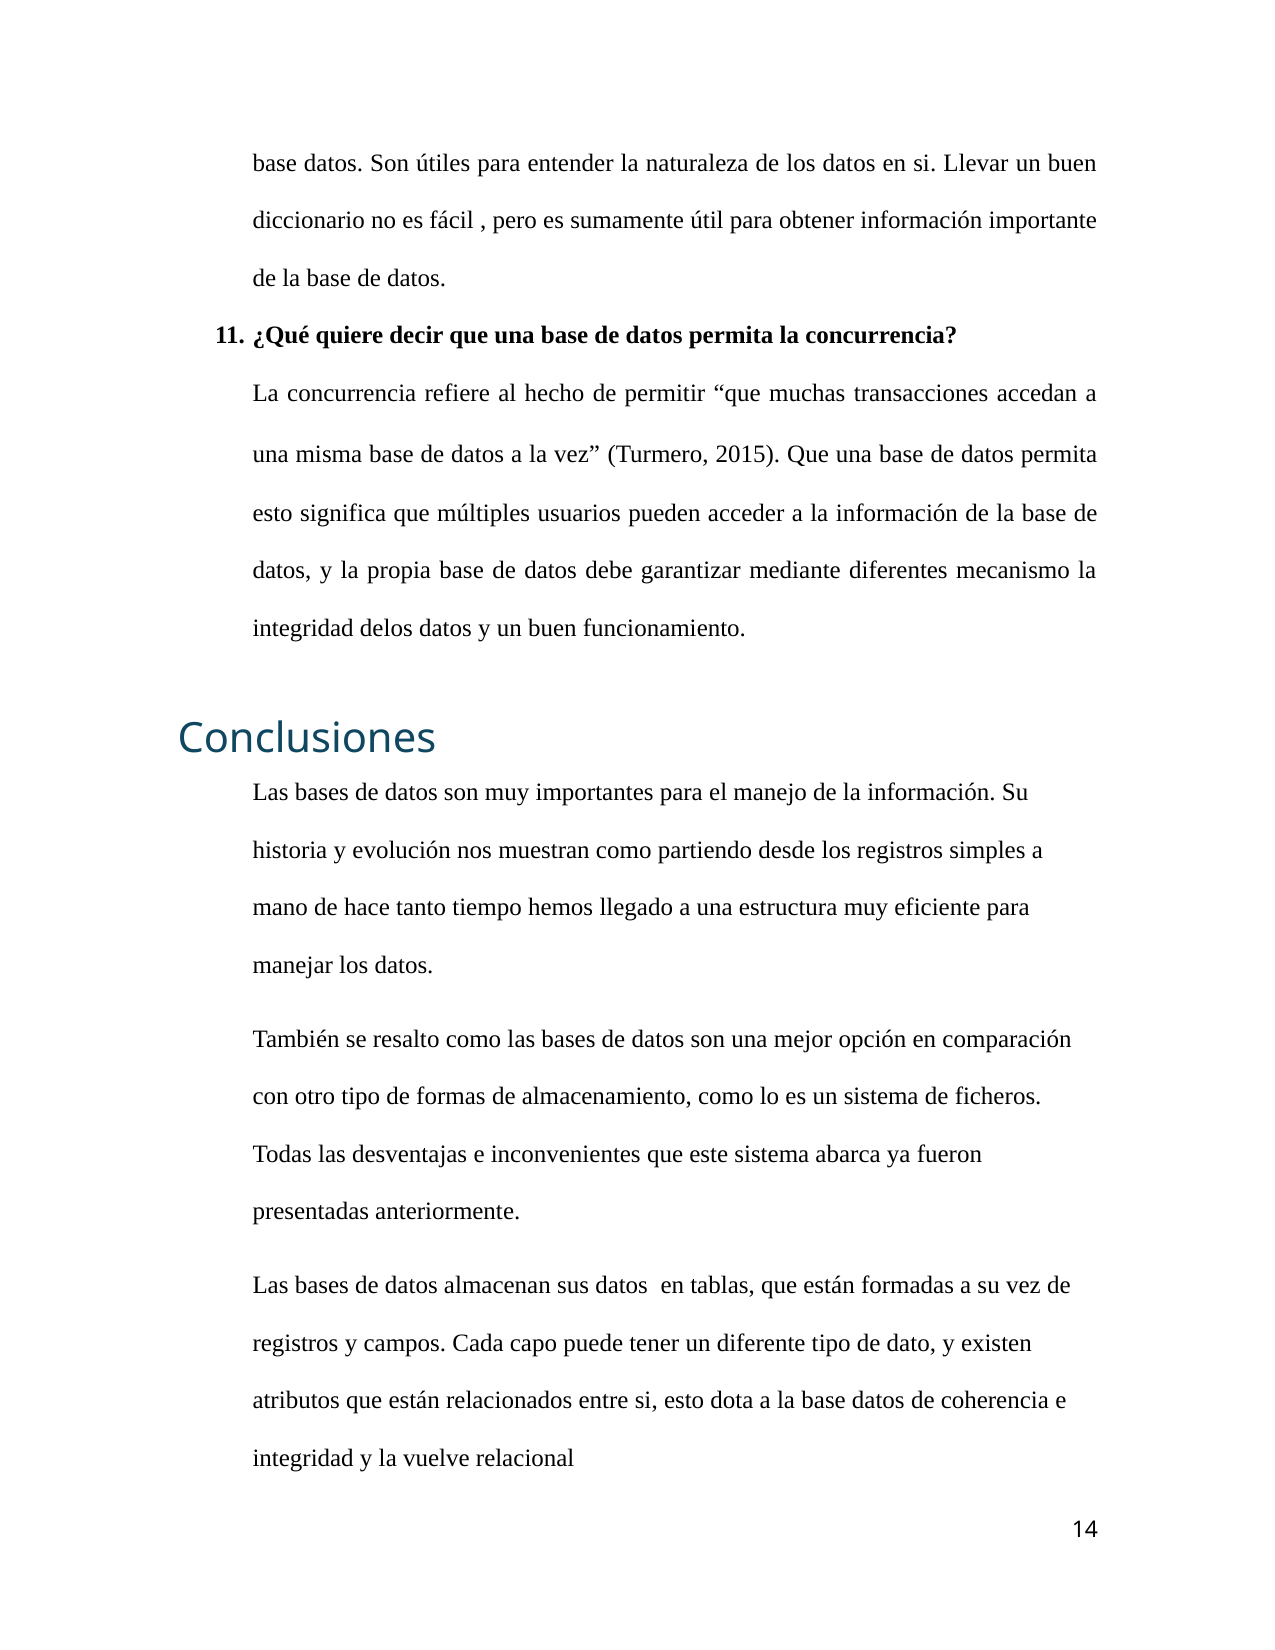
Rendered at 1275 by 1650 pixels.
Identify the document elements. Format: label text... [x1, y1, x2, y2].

subtitle Conclusiones [177, 708, 1098, 764]
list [252, 148, 1098, 291]
list ¿Qué quiere decir que una base de datos permita la concurrencia? [215, 320, 1098, 349]
text También se resalto como las bases de datos son una mejor opción en comparación con otro tipo de formas de almacenamiento, como lo es un sistema de ficheros. Todas las desventajas e inconvenientes que este sistema abarca ya fueron presentadas anteriormente. [252, 1024, 1098, 1225]
list La concurrencia refiere al hecho de permitir “que muchas transacciones accedan a una misma base de datos a la vez” (Turmero, 2015). Que una base de datos permita esto significa que múltiples usuarios pueden acceder a la información de la base de datos, y la propia base de datos debe garantizar mediante diferentes mecanismo la integridad delos datos y un buen funcionamiento. [252, 378, 1098, 641]
text Las bases de datos almacenan sus datos en tablas, que están formadas a su vez de registros y campos. Cada capo puede tener un diferente tipo de dato, y existen atributos que están relacionados entre si, esto dota a la base datos de coherencia e integridad y la vuelve relacional [252, 1271, 1098, 1472]
text Las bases de datos son muy importantes para el manejo de la información. Su historia y evolución nos muestran como partiendo desde los registros simples a mano de hace tanto tiempo hemos llegado a una estructura muy eficiente para manejar los datos. [252, 777, 1098, 978]
